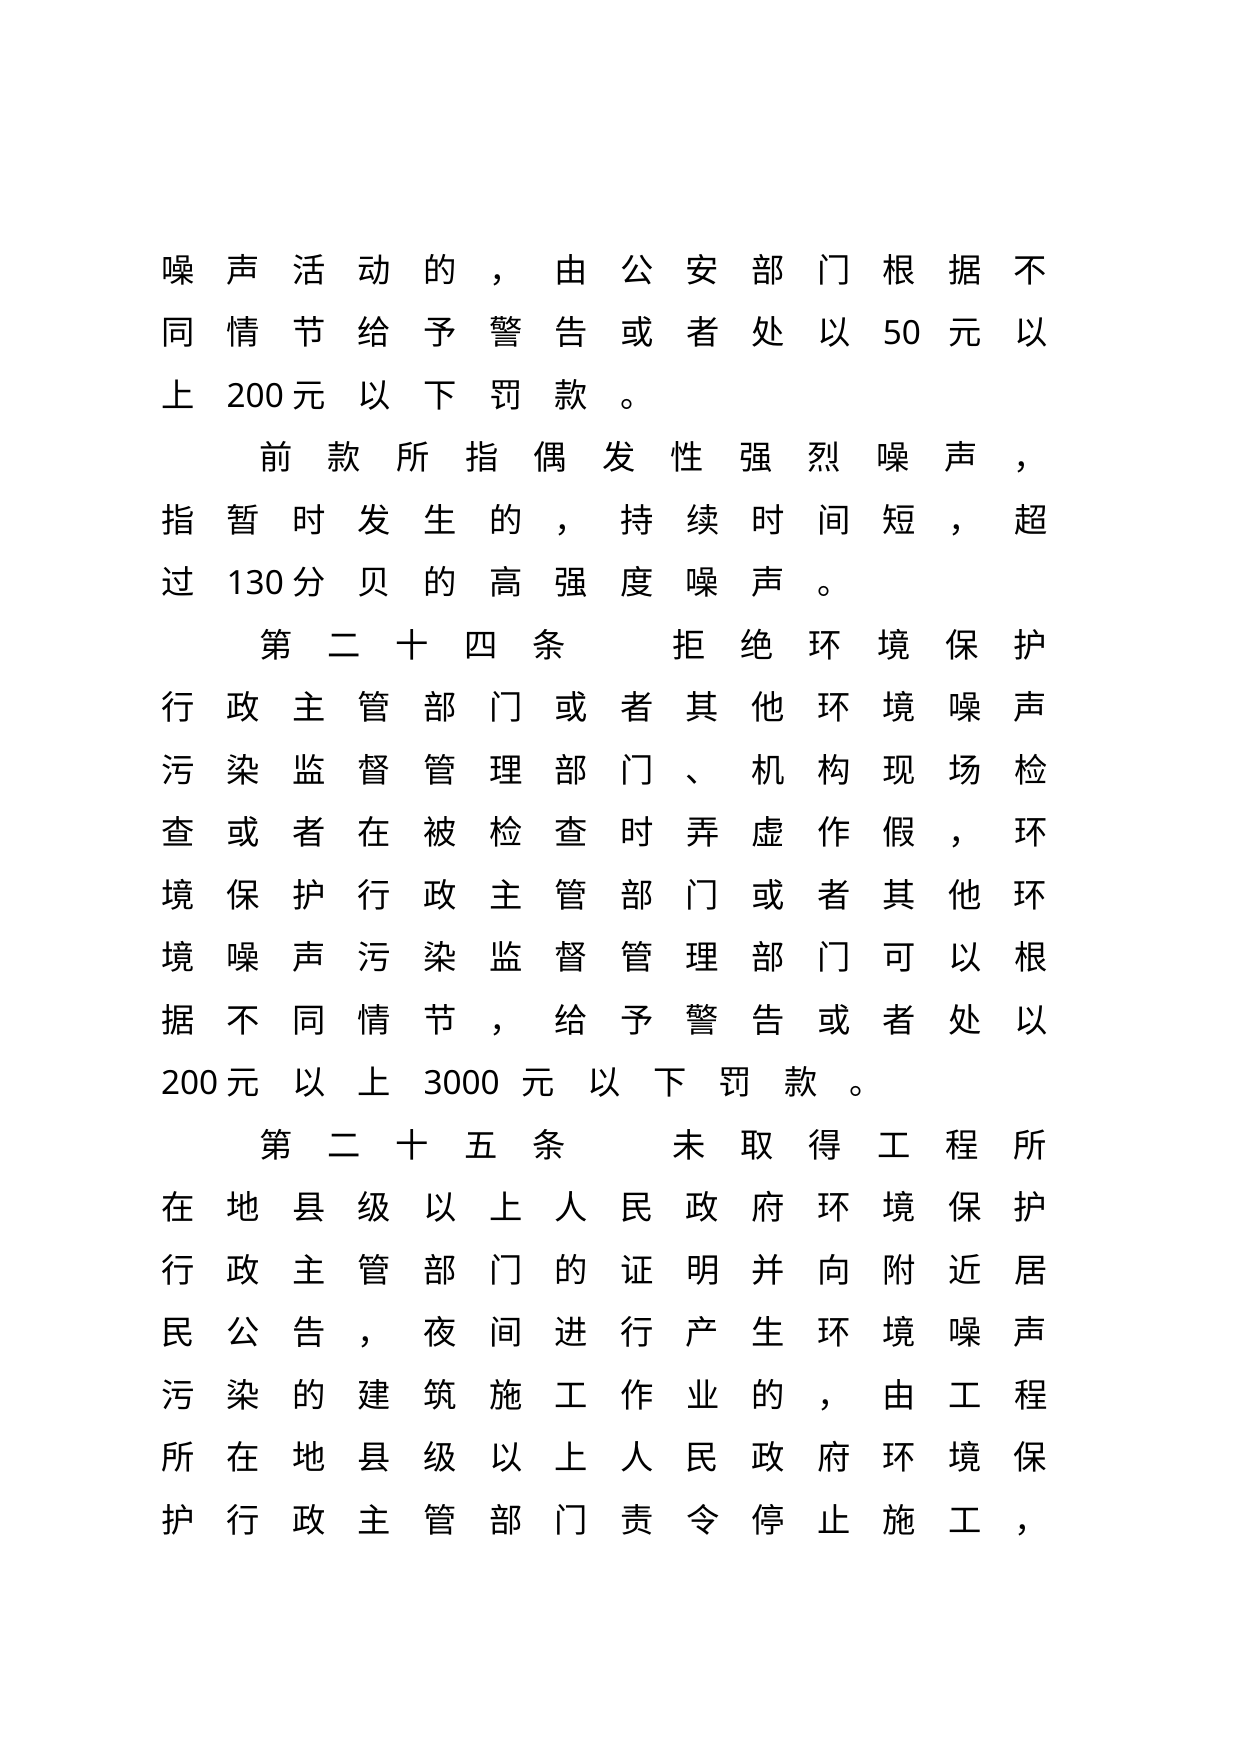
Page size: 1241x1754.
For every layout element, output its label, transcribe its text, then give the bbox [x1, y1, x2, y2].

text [161, 236, 1079, 424]
text 前款所指偶发性强烈噪声，指暂时发生的，持续时间短，超过130分贝的高强度噪声。 [161, 424, 1079, 611]
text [161, 1111, 1079, 1549]
text 第二十四条 拒绝环境保护行政主管部门或者其他环境噪声污染监督管理部门、机构现场检查或者在被检查时弄虚作假，环境保护行政主管部门或者其他环境噪声污染监督管理部门可以根据不同情节，给予警告或者处以200元以上3000元以下罚款。 [161, 611, 1079, 1111]
